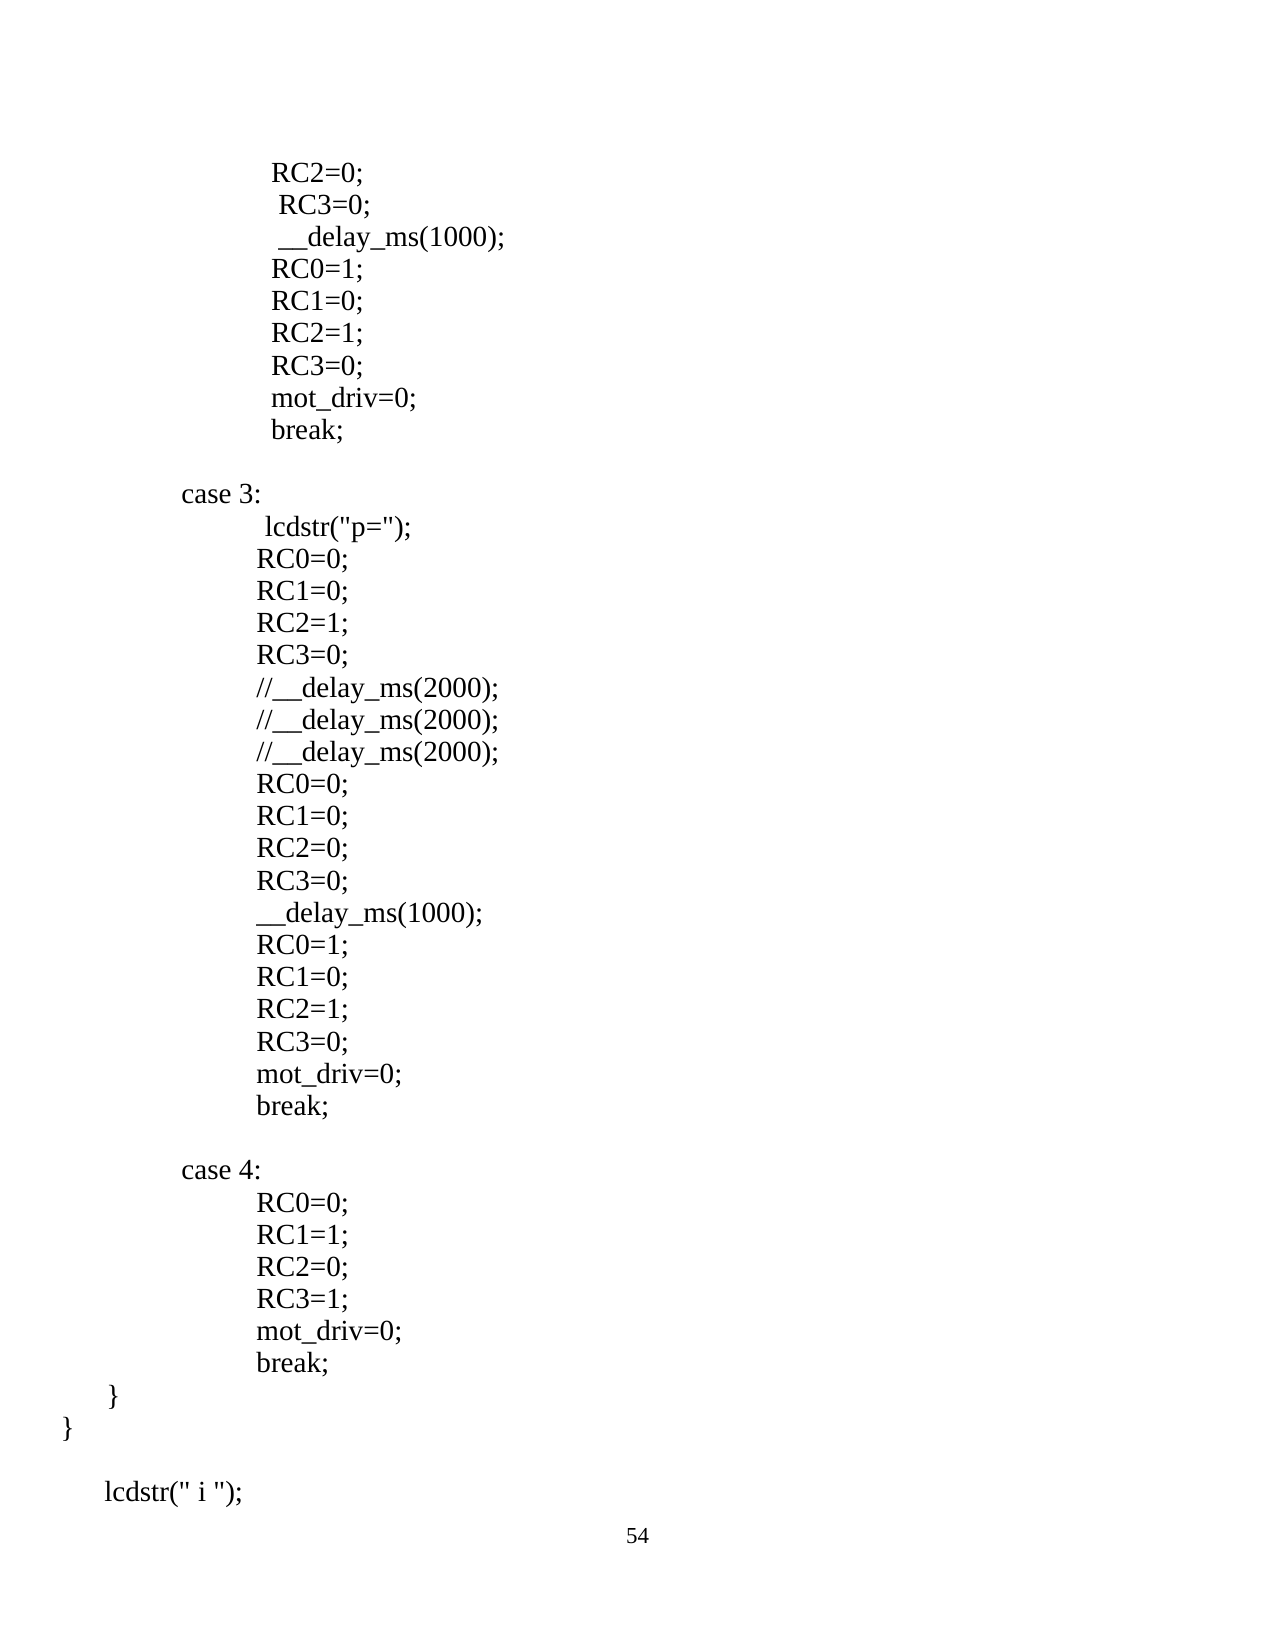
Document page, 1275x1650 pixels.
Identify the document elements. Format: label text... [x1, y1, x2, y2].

text case 3: [31, 478, 1254, 510]
text break; [31, 1347, 1254, 1379]
text RC2=1; [31, 993, 1254, 1025]
text RC1=0; [31, 285, 1254, 317]
text RC2=0; [31, 1251, 1254, 1283]
text RC0=0; [31, 542, 1254, 575]
text RC0=0; [31, 1186, 1254, 1218]
text mot_driv=0; [31, 1315, 1254, 1347]
text case 4: [31, 1154, 1254, 1186]
text RC1=0; [31, 961, 1254, 993]
text RC2=0; [31, 156, 1254, 188]
text RC0=1; [31, 253, 1254, 285]
text RC3=0; [31, 1025, 1254, 1057]
text RC2=1; [31, 607, 1254, 639]
text RC1=0; [31, 575, 1254, 607]
text break; [31, 414, 1254, 446]
text mot_driv=0; [31, 1057, 1254, 1090]
text RC3=0; [31, 639, 1254, 671]
text RC0=1; [31, 929, 1254, 961]
text RC3=1; [31, 1283, 1254, 1315]
text RC1=0; [31, 800, 1254, 832]
text RC2=1; [31, 317, 1254, 349]
text __delay_ms(1000); [31, 897, 1254, 929]
text __delay_ms(1000); [31, 221, 1254, 253]
text RC3=0; [31, 188, 1254, 221]
text //__delay_ms(2000); [31, 736, 1254, 768]
text } [31, 1379, 1254, 1412]
text lcdstr(" i "); [31, 1476, 1254, 1508]
text mot_driv=0; [31, 382, 1254, 414]
text //__delay_ms(2000); [31, 703, 1254, 736]
text break; [31, 1090, 1254, 1122]
text RC0=0; [31, 768, 1254, 800]
text //__delay_ms(2000); [31, 671, 1254, 703]
text } [31, 1412, 1254, 1444]
text RC3=0; [31, 349, 1254, 382]
text RC1=1; [31, 1218, 1254, 1251]
text RC3=0; [31, 864, 1254, 897]
text lcdstr("p="); [31, 510, 1254, 542]
text RC2=0; [31, 832, 1254, 864]
